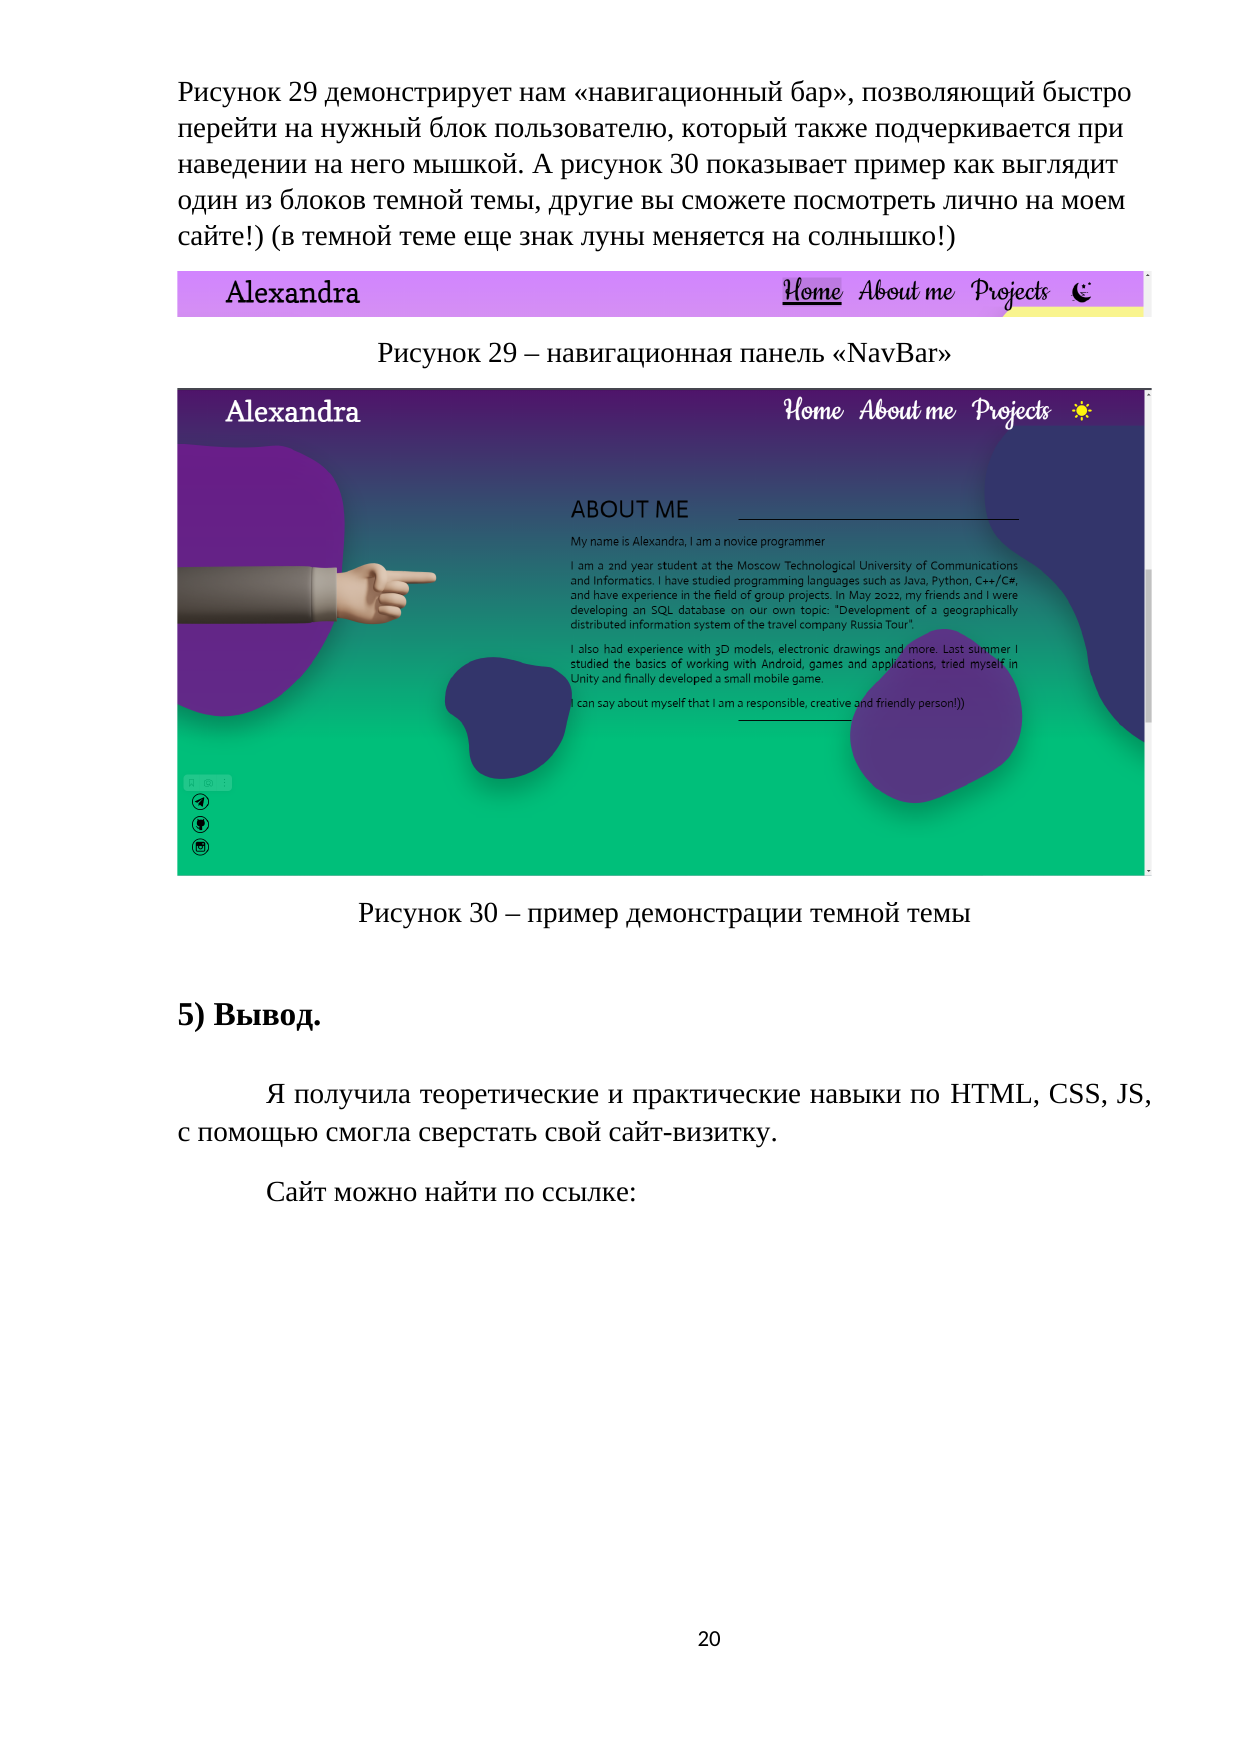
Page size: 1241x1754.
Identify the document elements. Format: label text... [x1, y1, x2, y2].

text Рисунок 29 – навигационная панель «NavBar» [177, 335, 1152, 369]
text Рисунок 29 демонстрирует нам «навигационный бар», позволяющий быстро перейти на нужный блок пользователю, который также подчеркивается при наведении на него мышкой. А рисунок 30 показывает пример как выглядит один из блоков темной темы, другие вы сможете посмотреть лично на моем сайте!) (в темной теме еще знак луны меняется на солнышко!) [177, 74, 1152, 252]
text Рисунок 30 – пример демонстрации темной темы [177, 895, 1152, 928]
text Я получила теоретические и практические навыки по HTML, CSS, JS, с помощью смогла сверстать свой сайт-визитку. [177, 1076, 1152, 1148]
subtitle 5) Вывод. [177, 994, 1152, 1033]
picture [177, 388, 1152, 876]
picture [177, 271, 1152, 317]
text Сайт можно найти по ссылке: [177, 1174, 1152, 1207]
